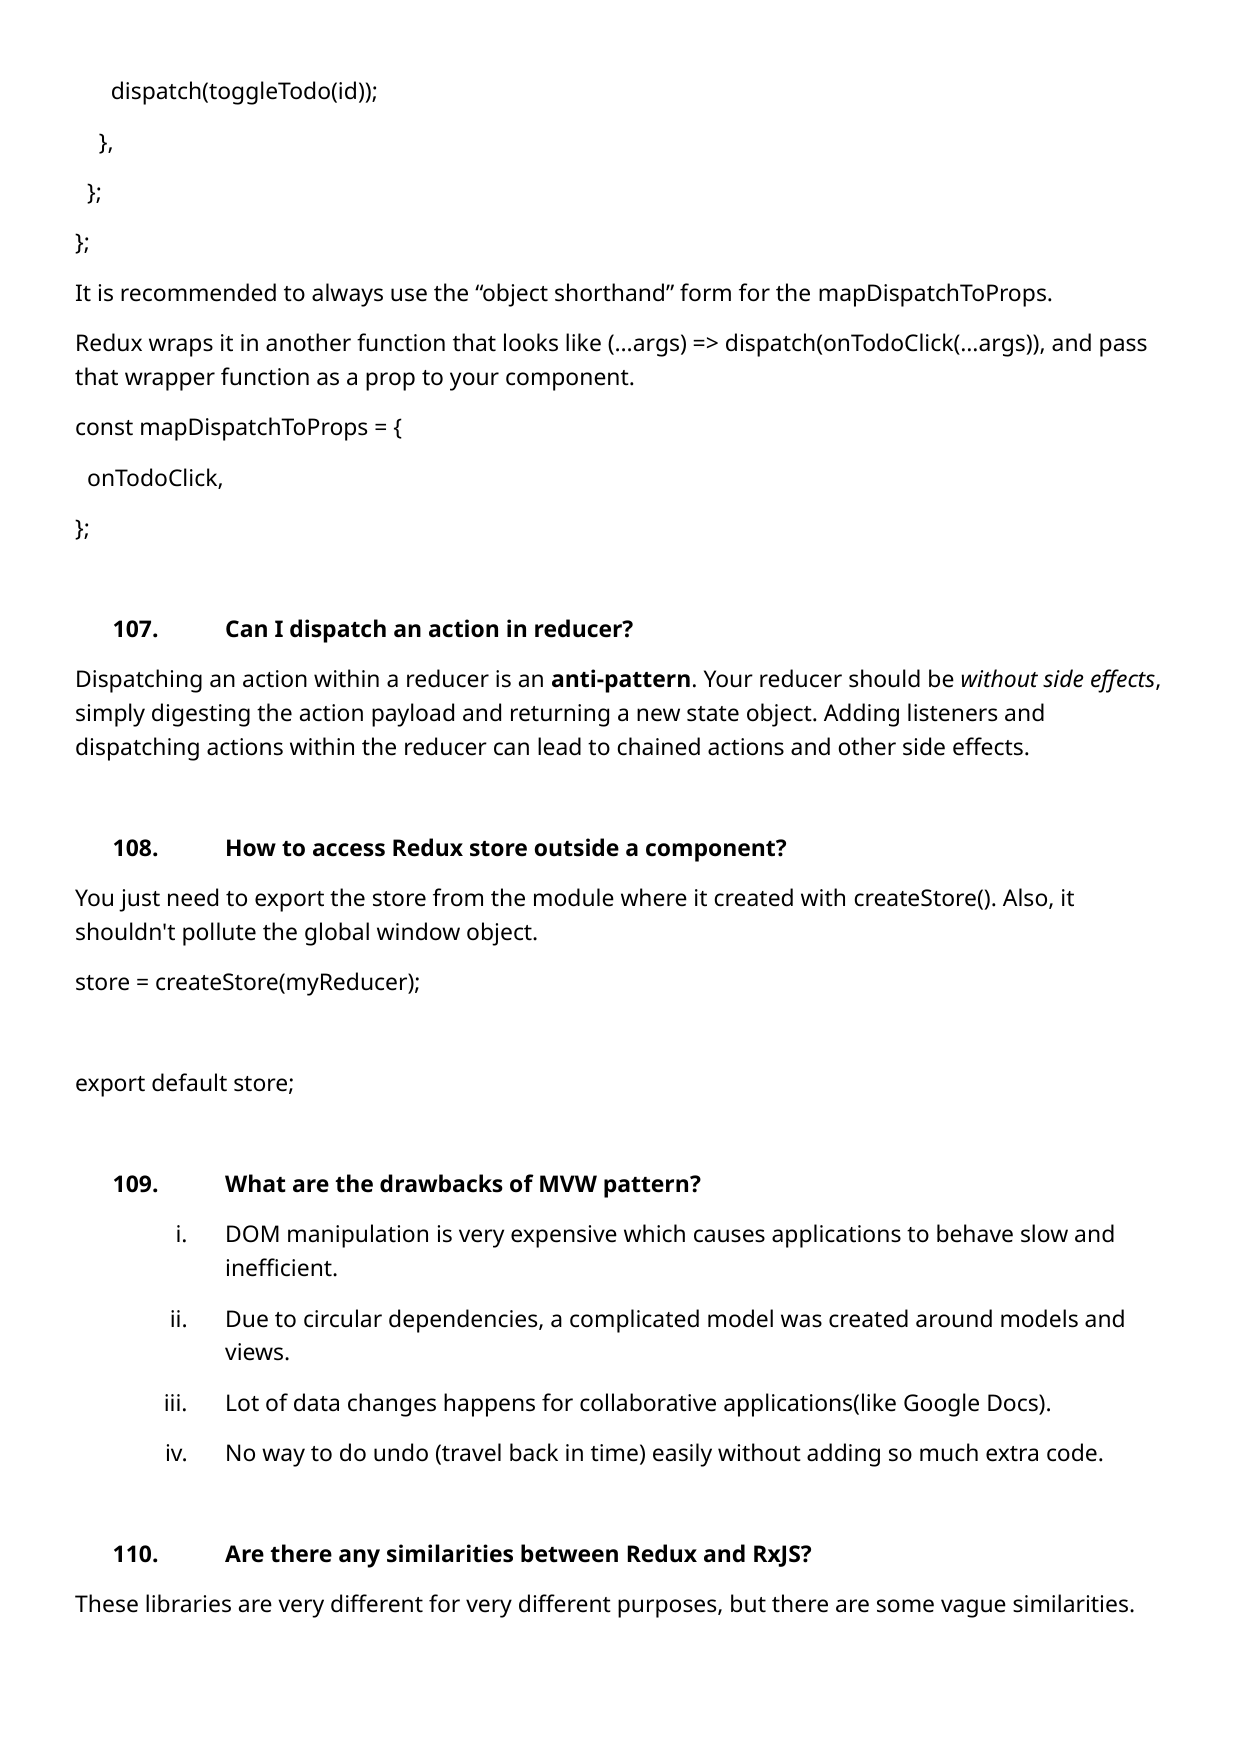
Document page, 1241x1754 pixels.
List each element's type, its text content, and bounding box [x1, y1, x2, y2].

text const mapDispatchToProps = { [75, 411, 1165, 442]
text }; [75, 512, 1165, 543]
list No way to do undo (travel back in time) easily without adding so much extra code. [187, 1437, 1165, 1468]
list Lot of data changes happens for collaborative applications(like Google Docs). [187, 1387, 1165, 1418]
text store = createStore(myReducer); [75, 966, 1165, 997]
list Due to circular dependencies, a complicated model was created around models and views. [187, 1302, 1165, 1367]
list Can I dispatch an action in reducer? [112, 613, 1165, 644]
text }; [75, 226, 1165, 257]
text These libraries are very different for very different purposes, but there are some vague similarities. [75, 1588, 1165, 1619]
text You just need to export the store from the module where it created with createStore(). Also, it shouldn't pollute the global window object. [75, 882, 1165, 947]
text It is recommended to always use the “object shorthand” form for the mapDispatchToProps. [75, 277, 1165, 308]
list Are there any similarities between Redux and RxJS? [112, 1538, 1165, 1569]
text onTodoClick, [75, 462, 1165, 493]
text dispatch(toggleTodo(id)); [75, 75, 1165, 106]
text Dispatching an action within a reducer is an anti-pattern. Your reducer should be without side effects, simply digesting the action payload and returning a new state object. Adding listeners and dispatching actions within the reducer can lead to chained actions and other side effects. [75, 663, 1165, 762]
text Redux wraps it in another function that looks like (…args) => dispatch(onTodoClick(…args)), and pass that wrapper function as a prop to your component. [75, 327, 1165, 392]
list What are the drawbacks of MVW pattern? [112, 1168, 1165, 1199]
text export default store; [75, 1067, 1165, 1098]
list How to access Redux store outside a component? [112, 832, 1165, 863]
text }; [75, 176, 1165, 207]
text }, [75, 125, 1165, 157]
list DOM manipulation is very expensive which causes applications to behave slow and inefficient. [187, 1218, 1165, 1283]
